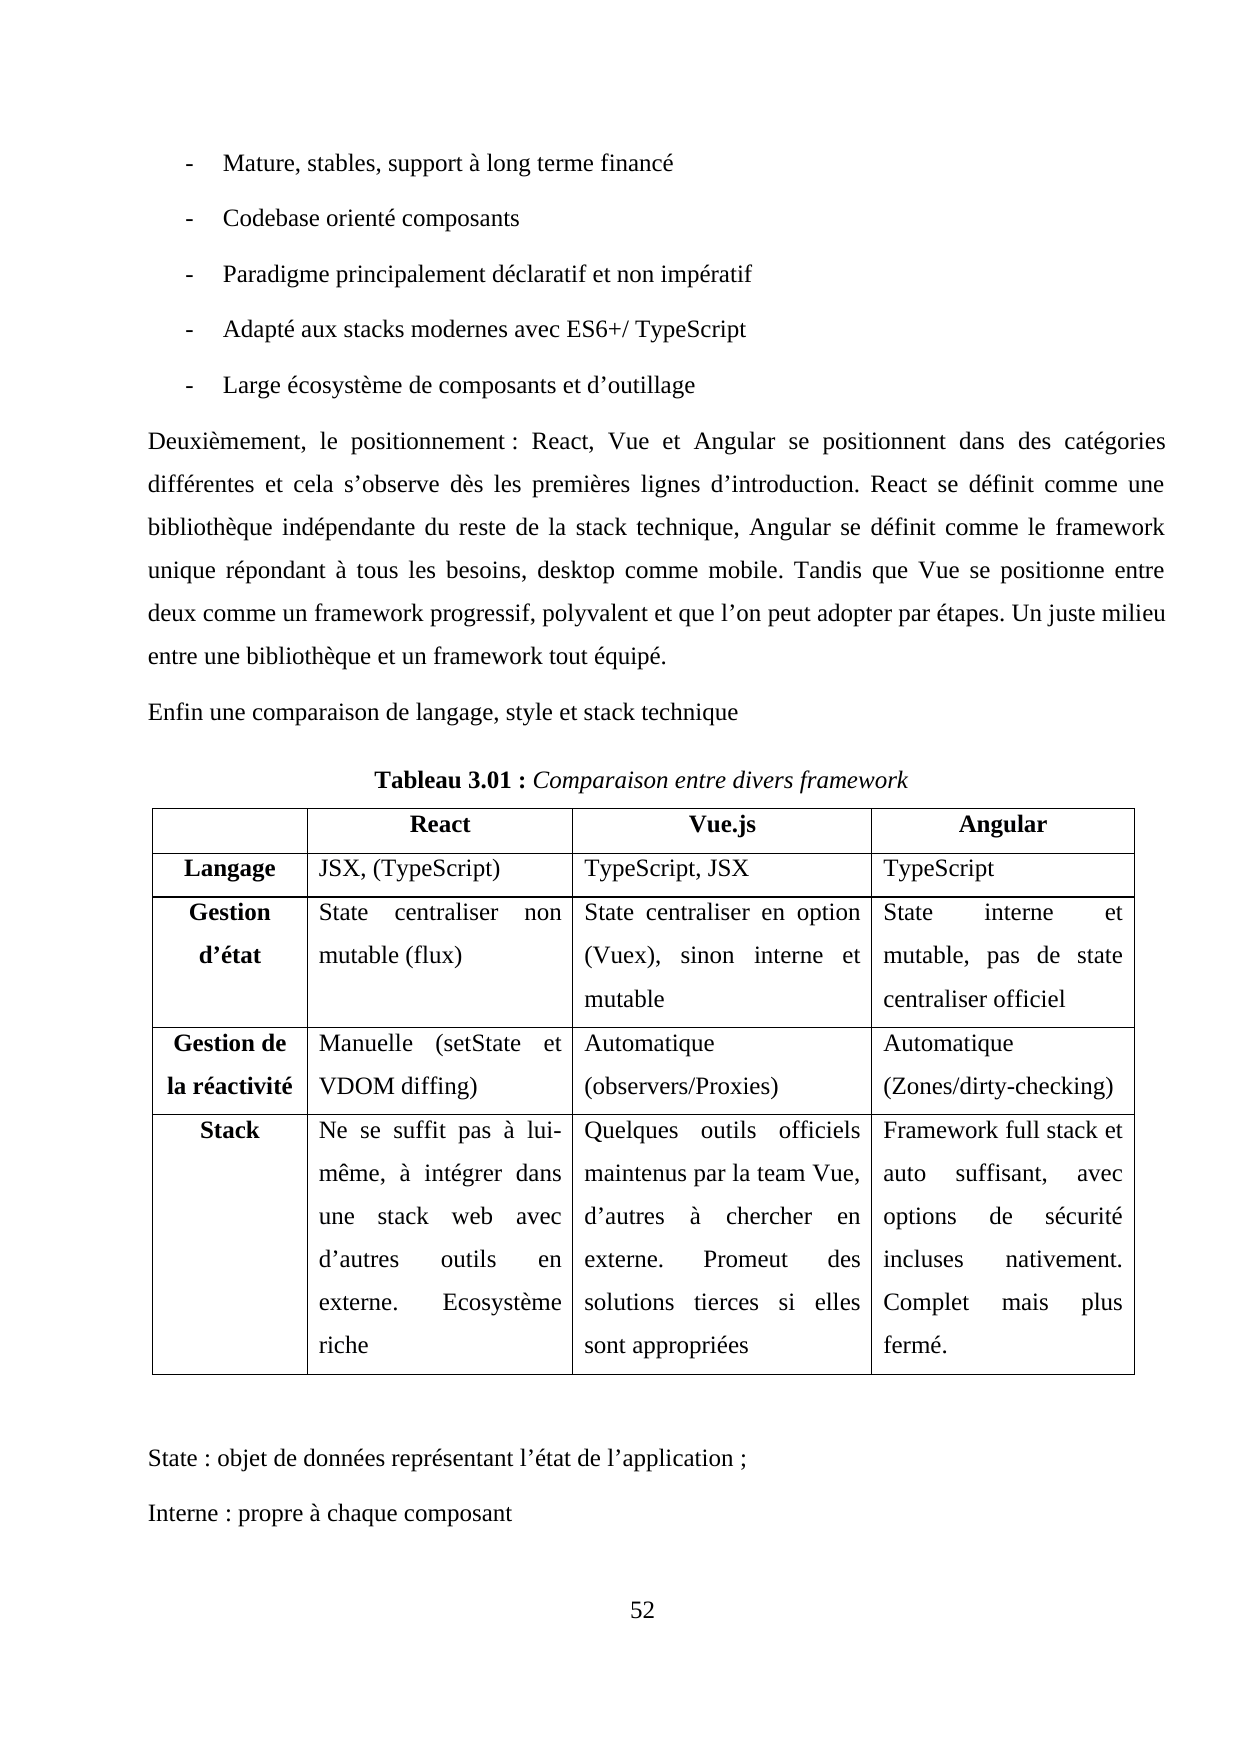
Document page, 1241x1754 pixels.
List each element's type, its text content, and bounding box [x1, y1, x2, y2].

table_cell Stack [153, 1115, 307, 1374]
table_cell State interne et mutable, pas de state centraliser officiel [872, 898, 1134, 1027]
list Mature, stables, support à long terme financé [185, 148, 1166, 176]
list Codebase orienté composants [185, 203, 1166, 232]
table_header React [308, 809, 572, 852]
list Deuxièmement, le positionnement : React, Vue et Angular se positionnent dans des catégories différentes et cela s’observe dès les premières lignes d’introduction. React se définit comme une bibliothèque indépendante du reste de la stack technique, Angular se définit comme le framework unique répondant à tous les besoins, desktop comme mobile. Tandis que Vue se positionne entre deux comme un framework progressif, polyvalent et que l’on peut adopter par étapes. Un juste milieu entre une bibliothèque et un framework tout équipé. [148, 426, 1166, 670]
list State : objet de données représentant l’état de l’application ; [148, 1443, 1166, 1472]
table_header Vue.js [573, 809, 871, 852]
list Paradigme principalement déclaratif et non impératif [185, 259, 1166, 288]
table_header [153, 809, 307, 852]
table_cell Gestion de la réactivité [153, 1028, 307, 1114]
table_cell State centraliser non mutable (flux) [308, 898, 572, 1027]
table_cell State centraliser en option (Vuex), sinon interne et mutable [573, 898, 871, 1027]
table_cell Framework full stack et auto suffisant, avec options de sécurité incluses nativement. Complet mais plus fermé. [872, 1115, 1134, 1374]
table_cell Langage [153, 854, 307, 896]
table_cell Automatique (observers/Proxies) [573, 1028, 871, 1114]
list Adapté aux stacks modernes avec ES6+/ TypeScript [185, 314, 1166, 343]
list Enfin une comparaison de langage, style et stack technique [148, 697, 1166, 726]
table_cell Quelques outils officiels maintenus par la team Vue, d’autres à chercher en externe. Promeut des solutions tierces si elles sont appropriées [573, 1115, 871, 1374]
table_cell Automatique (Zones/dirty-checking) [872, 1028, 1134, 1114]
table_cell Manuelle (setState et VDOM diffing) [308, 1028, 572, 1114]
table_cell TypeScript, JSX [573, 854, 871, 896]
table_cell Gestion d’état [153, 898, 307, 1027]
table_cell TypeScript [872, 854, 1134, 896]
list Large écosystème de composants et d’outillage [185, 370, 1166, 399]
text Comparaison entre divers framework [148, 765, 1137, 794]
table_header Angular [872, 809, 1134, 852]
table_cell Ne se suffit pas à lui-même, à intégrer dans une stack web avec d’autres outils en externe. Ecosystème riche [308, 1115, 572, 1374]
table_cell JSX, (TypeScript) [308, 854, 572, 896]
list Interne : propre à chaque composant [148, 1498, 1166, 1527]
